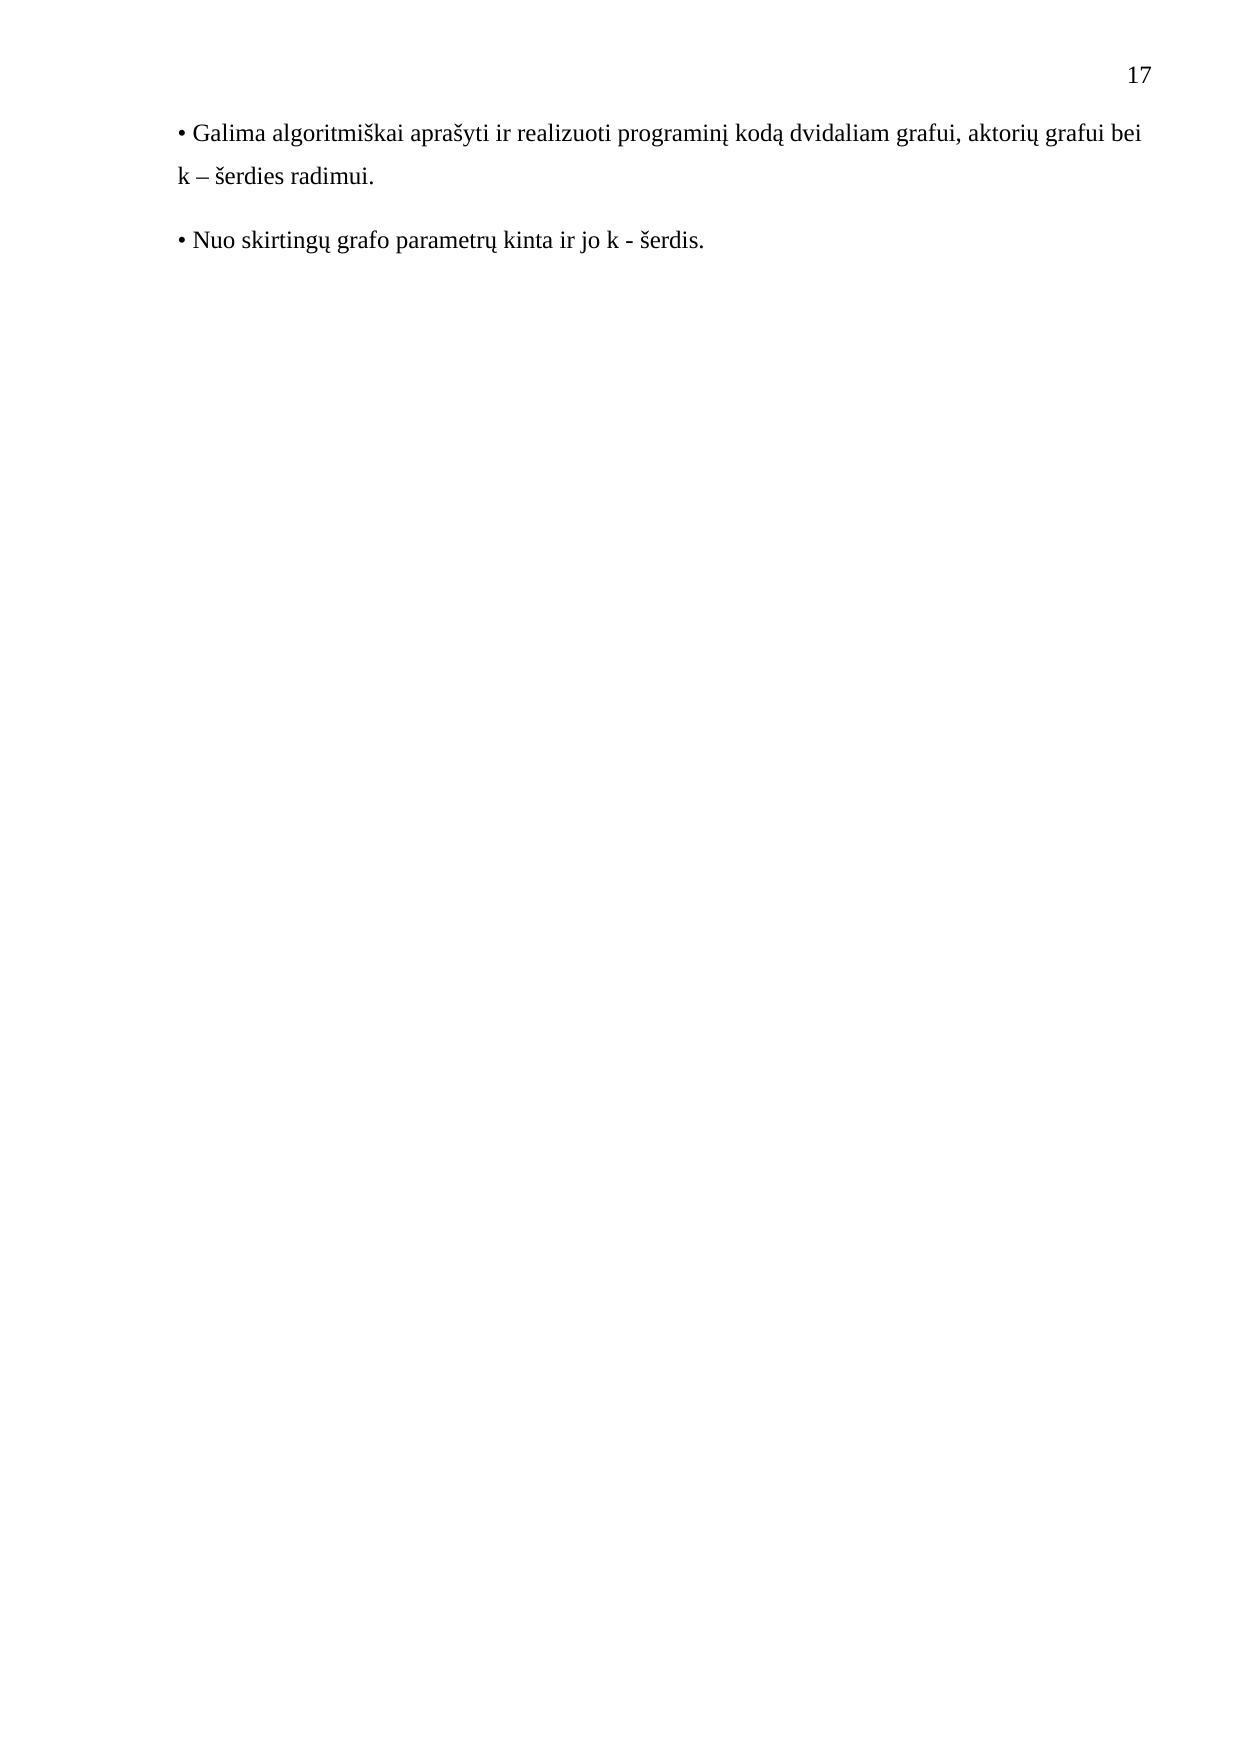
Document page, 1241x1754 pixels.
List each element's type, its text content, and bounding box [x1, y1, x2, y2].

text • Nuo skirtingų grafo parametrų kinta ir jo k - šerdis. [177, 225, 1152, 254]
text • Galima algoritmiškai aprašyti ir realizuoti programinį kodą dvidaliam grafui, aktorių grafui bei k – šerdies radimui. [177, 118, 1152, 190]
